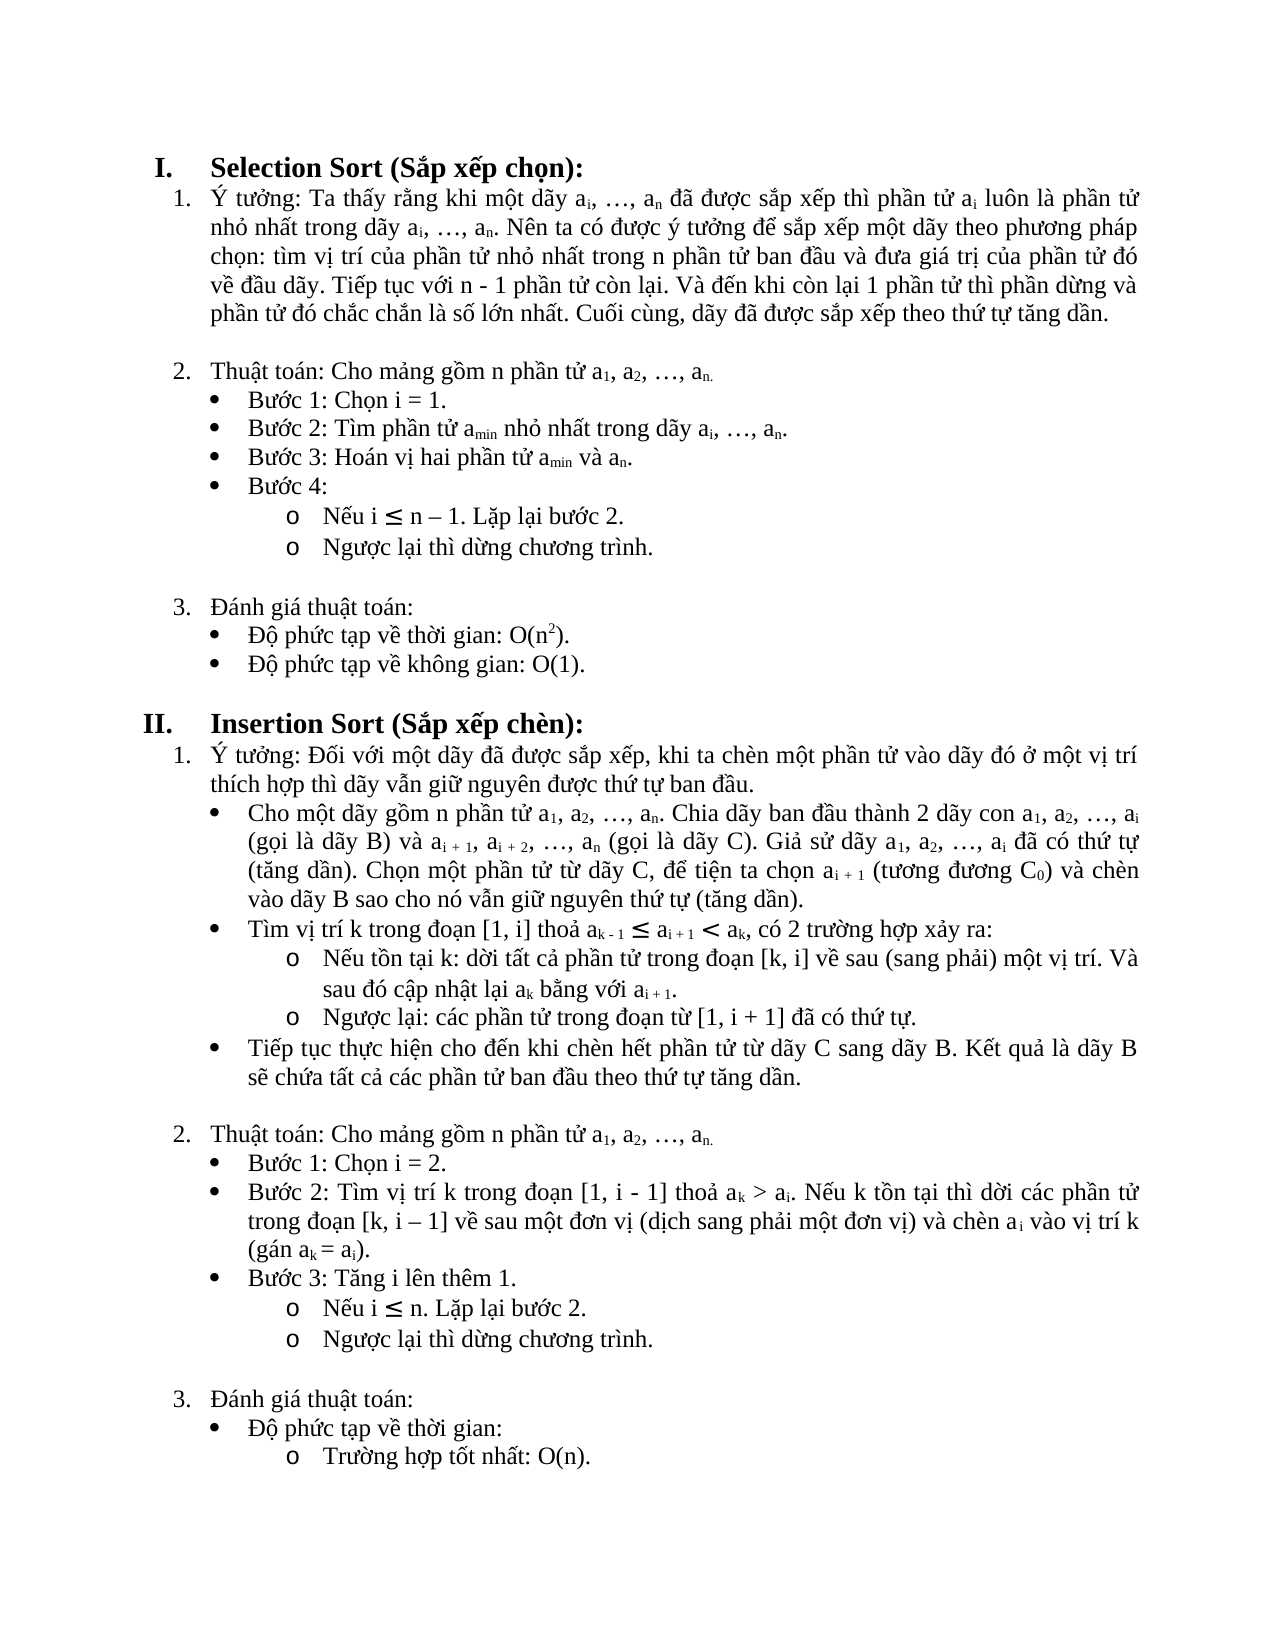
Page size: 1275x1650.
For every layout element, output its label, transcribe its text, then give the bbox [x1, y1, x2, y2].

list Độ phức tạp về thời gian: [210, 1413, 1139, 1441]
list Trường hợp tốt nhất: O(n). [285, 1441, 1139, 1472]
list Cho một dãy gồm n phần tử a1, a2, …, an. Chia dãy ban đầu thành 2 dãy con a1, a2, …, ai (gọi là dãy B) và ai + 1, ai + 2, …, an (gọi là dãy C). Giả sử dãy a1, a2, …, ai đã có thứ tự (tăng dần). Chọn một phần tử từ dãy C, để tiện ta chọn ai + 1 (tương đương C0) và chèn vào dãy B sao cho nó vẫn giữ nguyên thứ tự (tăng dần). [210, 798, 1139, 913]
list Ý tưởng: Đối với một dãy đã được sắp xếp, khi ta chèn một phần tử vào dãy đó ở một vị trí thích hợp thì dãy vẫn giữ nguyên được thứ tự ban đầu. [173, 740, 1139, 798]
list Độ phức tạp về thời gian: O(n2). [210, 620, 1139, 649]
list Độ phức tạp về không gian: O(1). [210, 649, 1139, 678]
list Insertion Sort (Sắp xếp chèn): [173, 707, 1139, 740]
list Bước 3: Tăng i lên thêm 1. [210, 1263, 1139, 1292]
list Selection Sort (Sắp xếp chọn): [173, 150, 1139, 183]
list Tìm vị trí k trong đoạn [1, i] thoả ak - 1 ≤ ai + 1 < ak, có 2 trường hợp xảy ra: [210, 913, 1139, 943]
list Nếu i ≤ n – 1. Lặp lại bước 2. [285, 500, 1139, 532]
list Bước 1: Chọn i = 2. [210, 1148, 1139, 1177]
list Tiếp tục thực hiện cho đến khi chèn hết phần tử từ dãy C sang dãy B. Kết quả là dãy B sẽ chứa tất cả các phần tử ban đầu theo thứ tự tăng dần. [210, 1033, 1139, 1091]
list Ý tưởng: Ta thấy rằng khi một dãy ai, …, an đã được sắp xếp thì phần tử ai luôn là phần tử nhỏ nhất trong dãy ai, …, an. Nên ta có được ý tưởng để sắp xếp một dãy theo phương pháp chọn: tìm vị trí của phần tử nhỏ nhất trong n phần tử ban đầu và đưa giá trị của phần tử đó về đầu dãy. Tiếp tục với n - 1 phần tử còn lại. Và đến khi còn lại 1 phần tử thì phần dừng và phần tử đó chắc chắn là số lớn nhất. Cuối cùng, dãy đã được sắp xếp theo thứ tự tăng dần. [173, 183, 1139, 327]
list Đánh giá thuật toán: [173, 592, 1139, 620]
list Đánh giá thuật toán: [173, 1384, 1139, 1413]
list Ngược lại: các phần tử trong đoạn từ [1, i + 1] đã có thứ tự. [285, 1002, 1139, 1033]
list Ngược lại thì dừng chương trình. [285, 532, 1139, 563]
list Bước 2: Tìm vị trí k trong đoạn [1, i - 1] thoả ak > ai. Nếu k tồn tại thì dời các phần tử trong đoạn [k, i – 1] về sau một đơn vị (dịch sang phải một đơn vị) và chèn ai vào vị trí k (gán ak = ai). [210, 1177, 1139, 1263]
list Ngược lại thì dừng chương trình. [285, 1324, 1139, 1355]
list Thuật toán: Cho mảng gồm n phần tử a1, a2, …, an. [173, 356, 1139, 385]
list Bước 1: Chọn i = 1. [210, 385, 1139, 413]
list Bước 3: Hoán vị hai phần tử amin và an. [210, 442, 1139, 471]
list Thuật toán: Cho mảng gồm n phần tử a1, a2, …, an. [173, 1119, 1139, 1148]
list Nếu tồn tại k: dời tất cả phần tử trong đoạn [k, i] về sau (sang phải) một vị trí. Và sau đó cập nhật lại ak bằng với ai + 1. [285, 943, 1139, 1002]
list Bước 2: Tìm phần tử amin nhỏ nhất trong dãy ai, …, an. [210, 413, 1139, 442]
list Bước 4: [210, 471, 1139, 500]
list Nếu i ≤ n. Lặp lại bước 2. [285, 1292, 1139, 1324]
